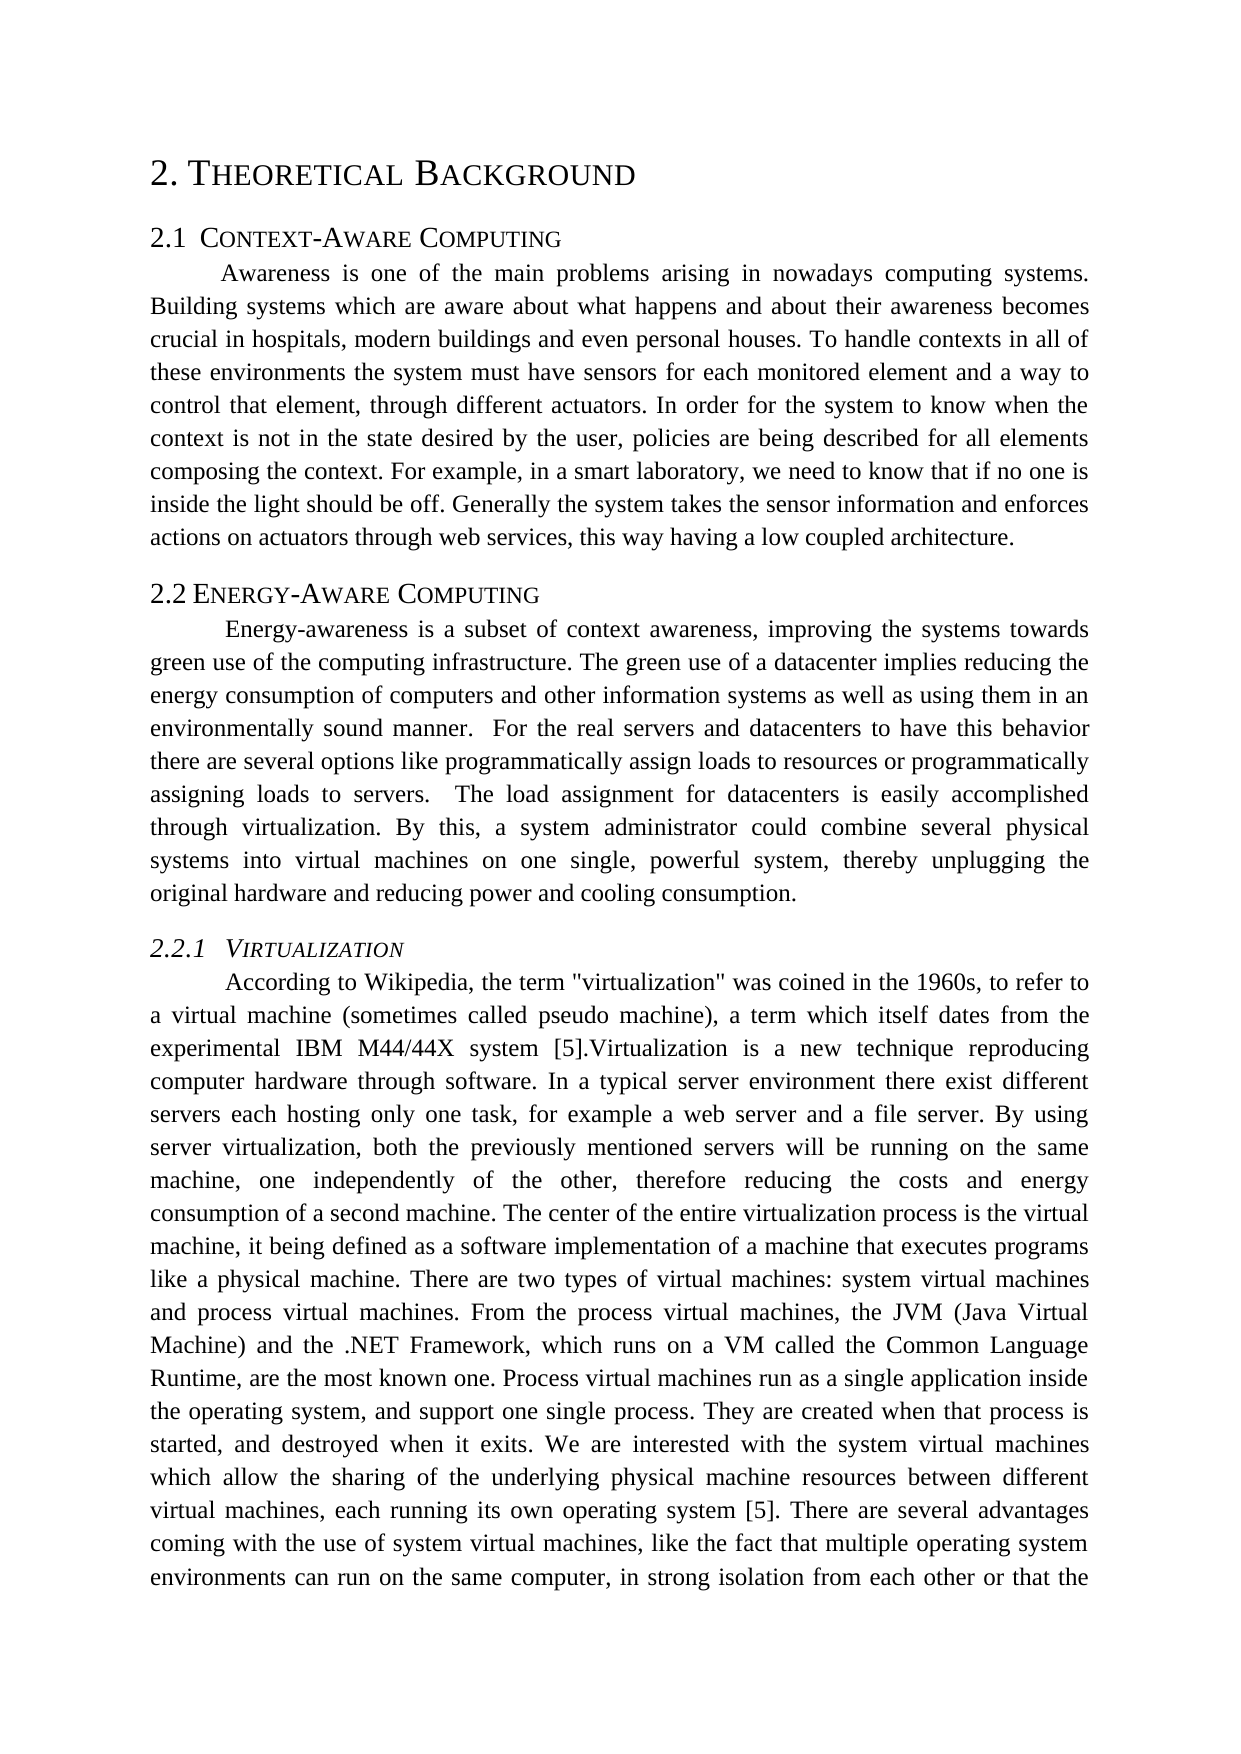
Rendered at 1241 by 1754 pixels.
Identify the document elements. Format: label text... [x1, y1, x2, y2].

subtitle Energy-Aware Computing [150, 576, 1090, 610]
subtitle Theoretical Background [150, 150, 1090, 193]
text Energy-awareness is a subset of context awareness, improving the systems towards green use of the computing infrastructure. The green use of a datacenter implies reducing the energy consumption of computers and other information systems as well as using them in an environmentally sound manner. For the real servers and datacenters to have this behavior there are several options like programmatically assign loads to resources or programmatically assigning loads to servers. The load assignment for datacenters is easily accomplished through virtualization. By this, a system administrator could combine several physical systems into virtual machines on one single, powerful system, thereby unplugging the original hardware and reducing power and cooling consumption. [150, 614, 1090, 907]
subtitle Context-Aware Computing [150, 220, 1090, 254]
subtitle Virtualization [150, 932, 1090, 963]
text Awareness is one of the main problems arising in nowadays computing systems. Building systems which are aware about what happens and about their awareness becomes crucial in hospitals, modern buildings and even personal houses. To handle contexts in all of these environments the system must have sensors for each monitored element and a way to control that element, through different actuators. In order for the system to know when the context is not in the state desired by the user, policies are being described for all elements composing the context. For example, in a smart laboratory, we need to know that if no one is inside the light should be off. Generally the system takes the sensor information and enforces actions on actuators through web services, this way having a low coupled architecture. [150, 258, 1090, 551]
